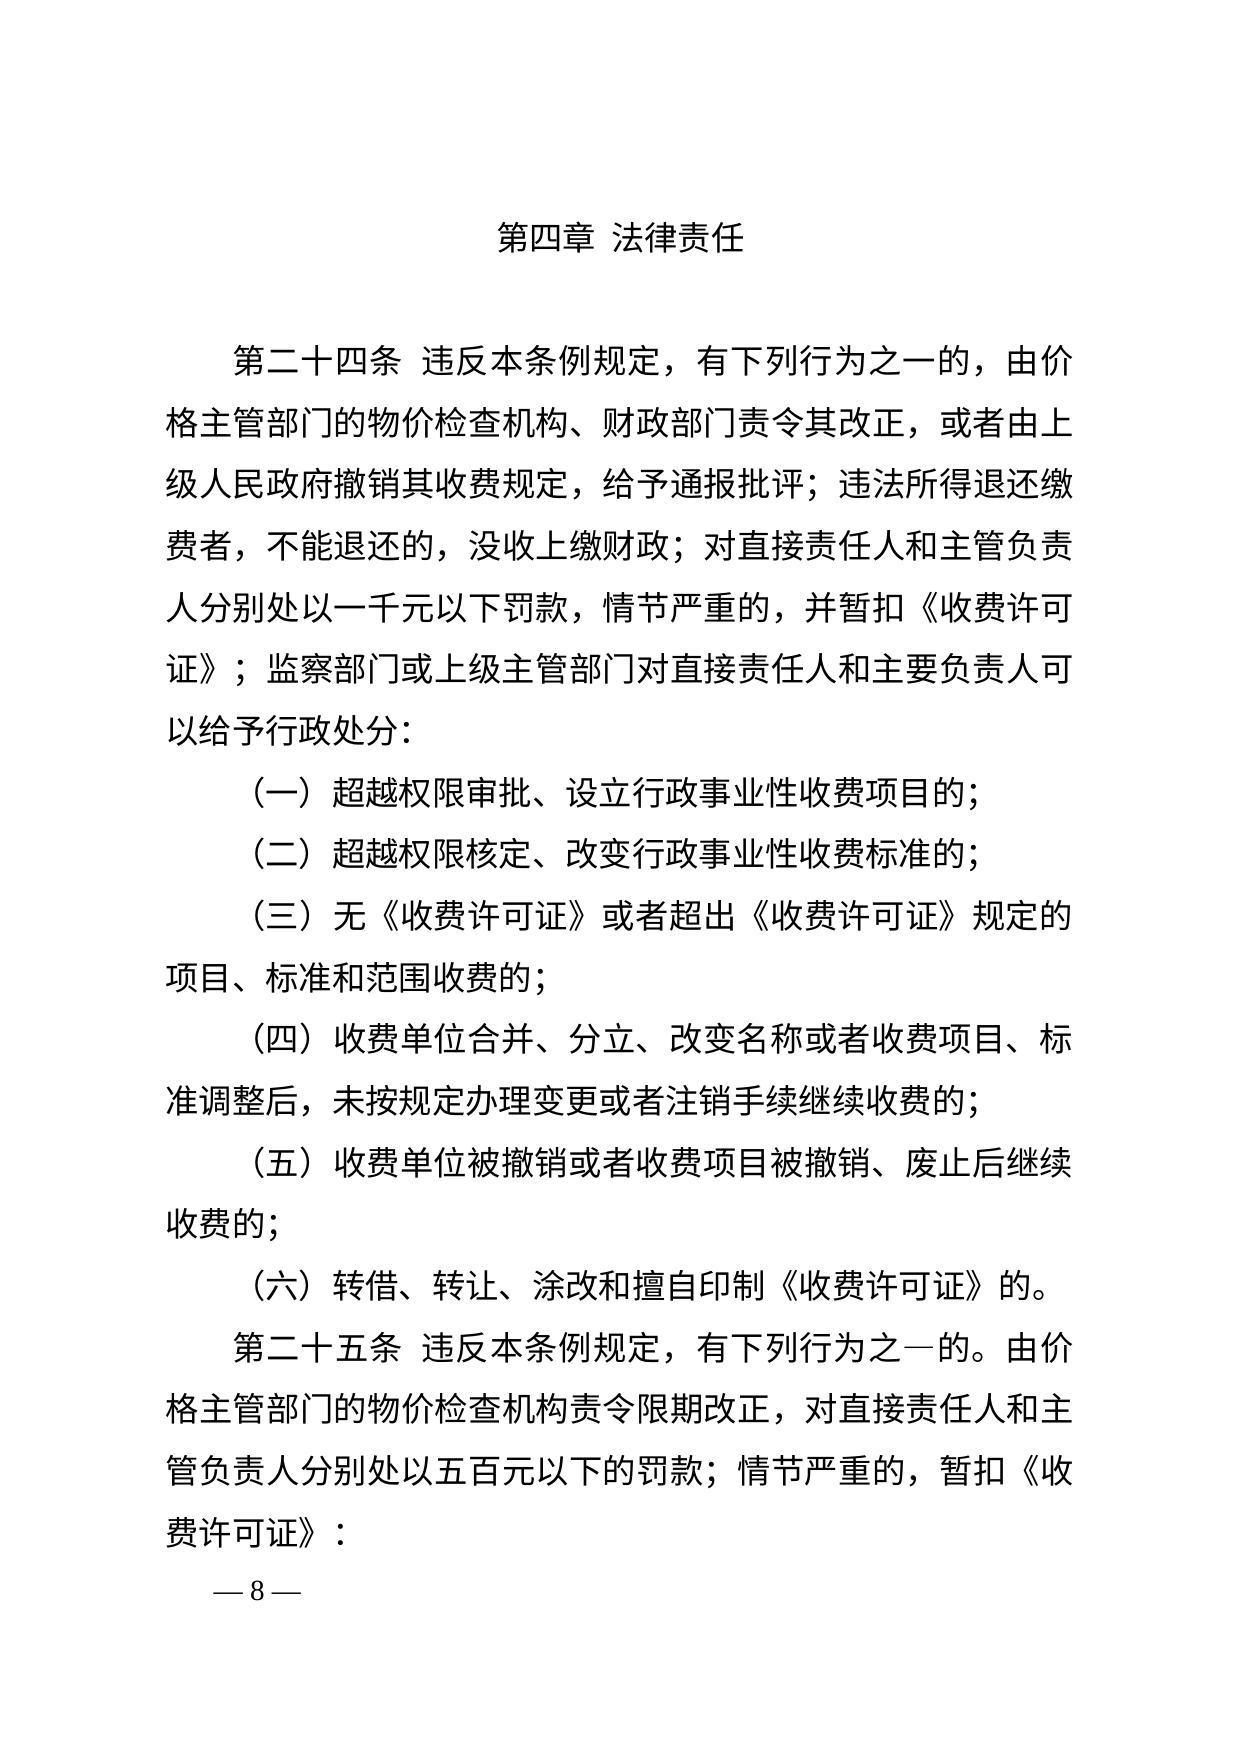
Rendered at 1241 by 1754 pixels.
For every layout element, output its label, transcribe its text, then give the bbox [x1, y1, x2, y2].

text （二）超越权限核定、改变行政事业性收费标准的； [165, 817, 1075, 879]
text 第二十五条 违反本条例规定，有下列行为之—的。由价格主管部门的物价检查机构责令限期改正，对直接责任人和主管负责人分别处以五百元以下的罚款；情节严重的，暂扣《收费许可证》： [165, 1311, 1075, 1557]
text （五）收费单位被撤销或者收费项目被撤销、废止后继续收费的； [165, 1126, 1075, 1249]
text （三）无《收费许可证》或者超出《收费许可证》规定的项目、标准和范围收费的； [165, 879, 1075, 1002]
text 第四章 法律责任 [165, 201, 1075, 262]
text （六）转借、转让、涂改和擅自印制《收费许可证》的。 [165, 1249, 1075, 1311]
text （一）超越权限审批、设立行政事业性收费项目的； [165, 756, 1075, 817]
text 第二十四条 违反本条例规定，有下列行为之一的，由价格主管部门的物价检查机构、财政部门责令其改正，或者由上级人民政府撤销其收费规定，给予通报批评；违法所得退还缴费者，不能退还的，没收上缴财政；对直接责任人和主管负责人分别处以一千元以下罚款，情节严重的，并暂扣《收费许可证》；监察部门或上级主管部门对直接责任人和主要负责人可以给予行政处分： [165, 324, 1075, 756]
text （四）收费单位合并、分立、改变名称或者收费项目、标准调整后，未按规定办理变更或者注销手续继续收费的； [165, 1002, 1075, 1126]
